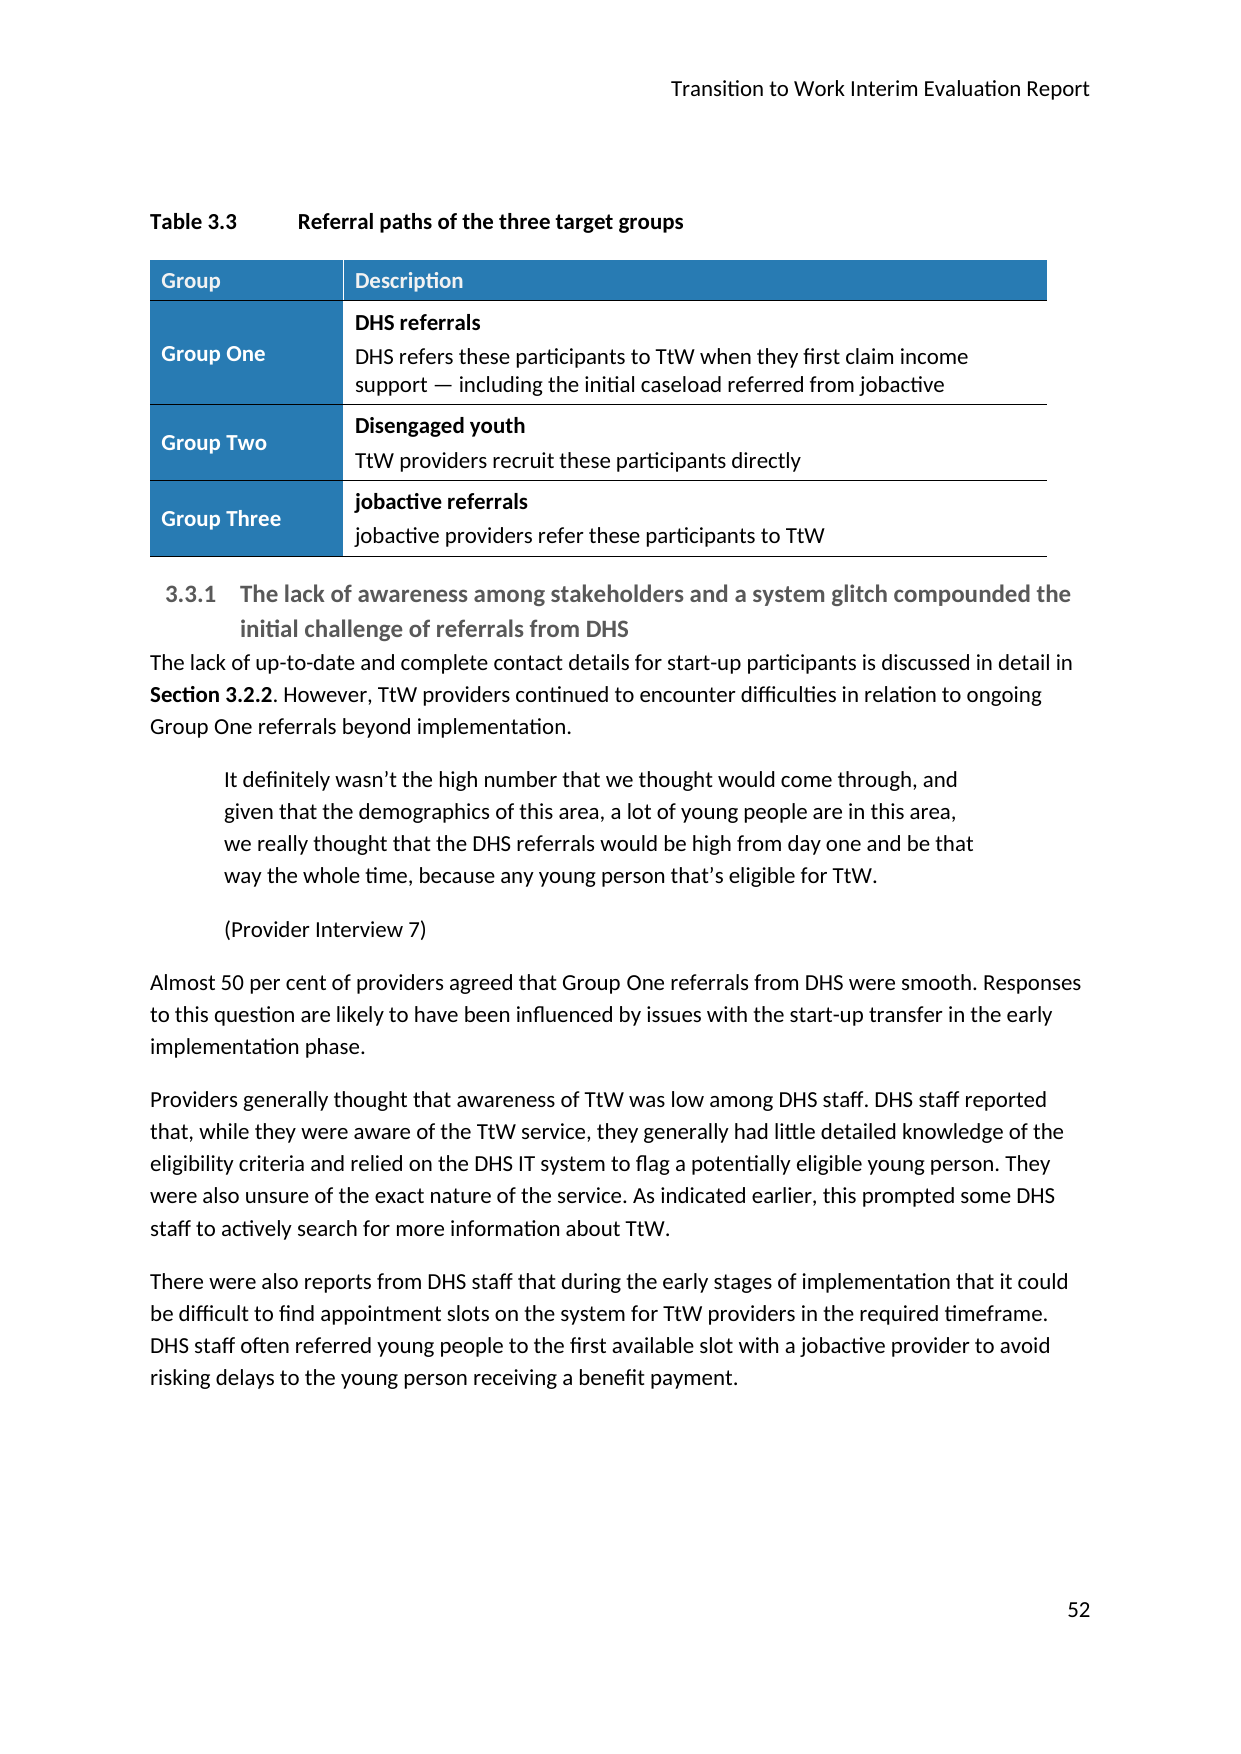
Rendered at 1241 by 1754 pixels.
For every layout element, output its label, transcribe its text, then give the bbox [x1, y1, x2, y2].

text (Provider Interview 7) [224, 915, 986, 943]
table_cell DHS referrals DHS refers these participants to TtW when they first claim income support — including the initial caseload referred from jobactive [344, 301, 1047, 404]
subtitle The lack of awareness among stakeholders and a system glitch compounded the initial challenge of referrals from DHS [165, 578, 1090, 643]
table_cell Group Three [150, 481, 343, 556]
text It definitely wasn’t the high number that we thought would come through, and given that the demographics of this area, a lot of young people are in this area, we really thought that the DHS referrals would be high from day one and be that way the whole time, because any young person that’s eligible for TtW. [224, 765, 986, 890]
text Almost 50 per cent of providers agreed that Group One referrals from DHS were smooth. Responses to this question are likely to have been influenced by issues with the start-up transfer in the early implementation phase. [150, 968, 1090, 1060]
text Providers generally thought that awareness of TtW was low among DHS staff. DHS staff reported that, while they were aware of the TtW service, they generally had little detailed knowledge of the eligibility criteria and relied on the DHS IT system to flag a potentially eligible young person. They were also unsure of the exact nature of the service. As indicated earlier, this prompted some DHS staff to actively search for more information about TtW. [150, 1085, 1090, 1242]
table_header Group [150, 260, 343, 300]
text The lack of up-to-date and complete contact details for start-up participants is discussed in detail in Section 3.2.2. However, TtW providers continued to encounter difficulties in relation to ongoing Group One referrals beyond implementation. [150, 648, 1090, 740]
table_cell Disengaged youth TtW providers recruit these participants directly [344, 405, 1047, 480]
table_cell jobactive referrals jobactive providers refer these participants to TtW [344, 481, 1047, 556]
text There were also reports from DHS staff that during the early stages of implementation that it could be difficult to find appointment slots on the system for TtW providers in the required timeframe. DHS staff often referred young people to the first available slot with a jobactive provider to avoid risking delays to the young person receiving a benefit payment. [150, 1267, 1090, 1391]
table_header Description [344, 260, 1047, 300]
table_cell Group Two [150, 405, 343, 480]
table_cell Group One [150, 301, 343, 404]
